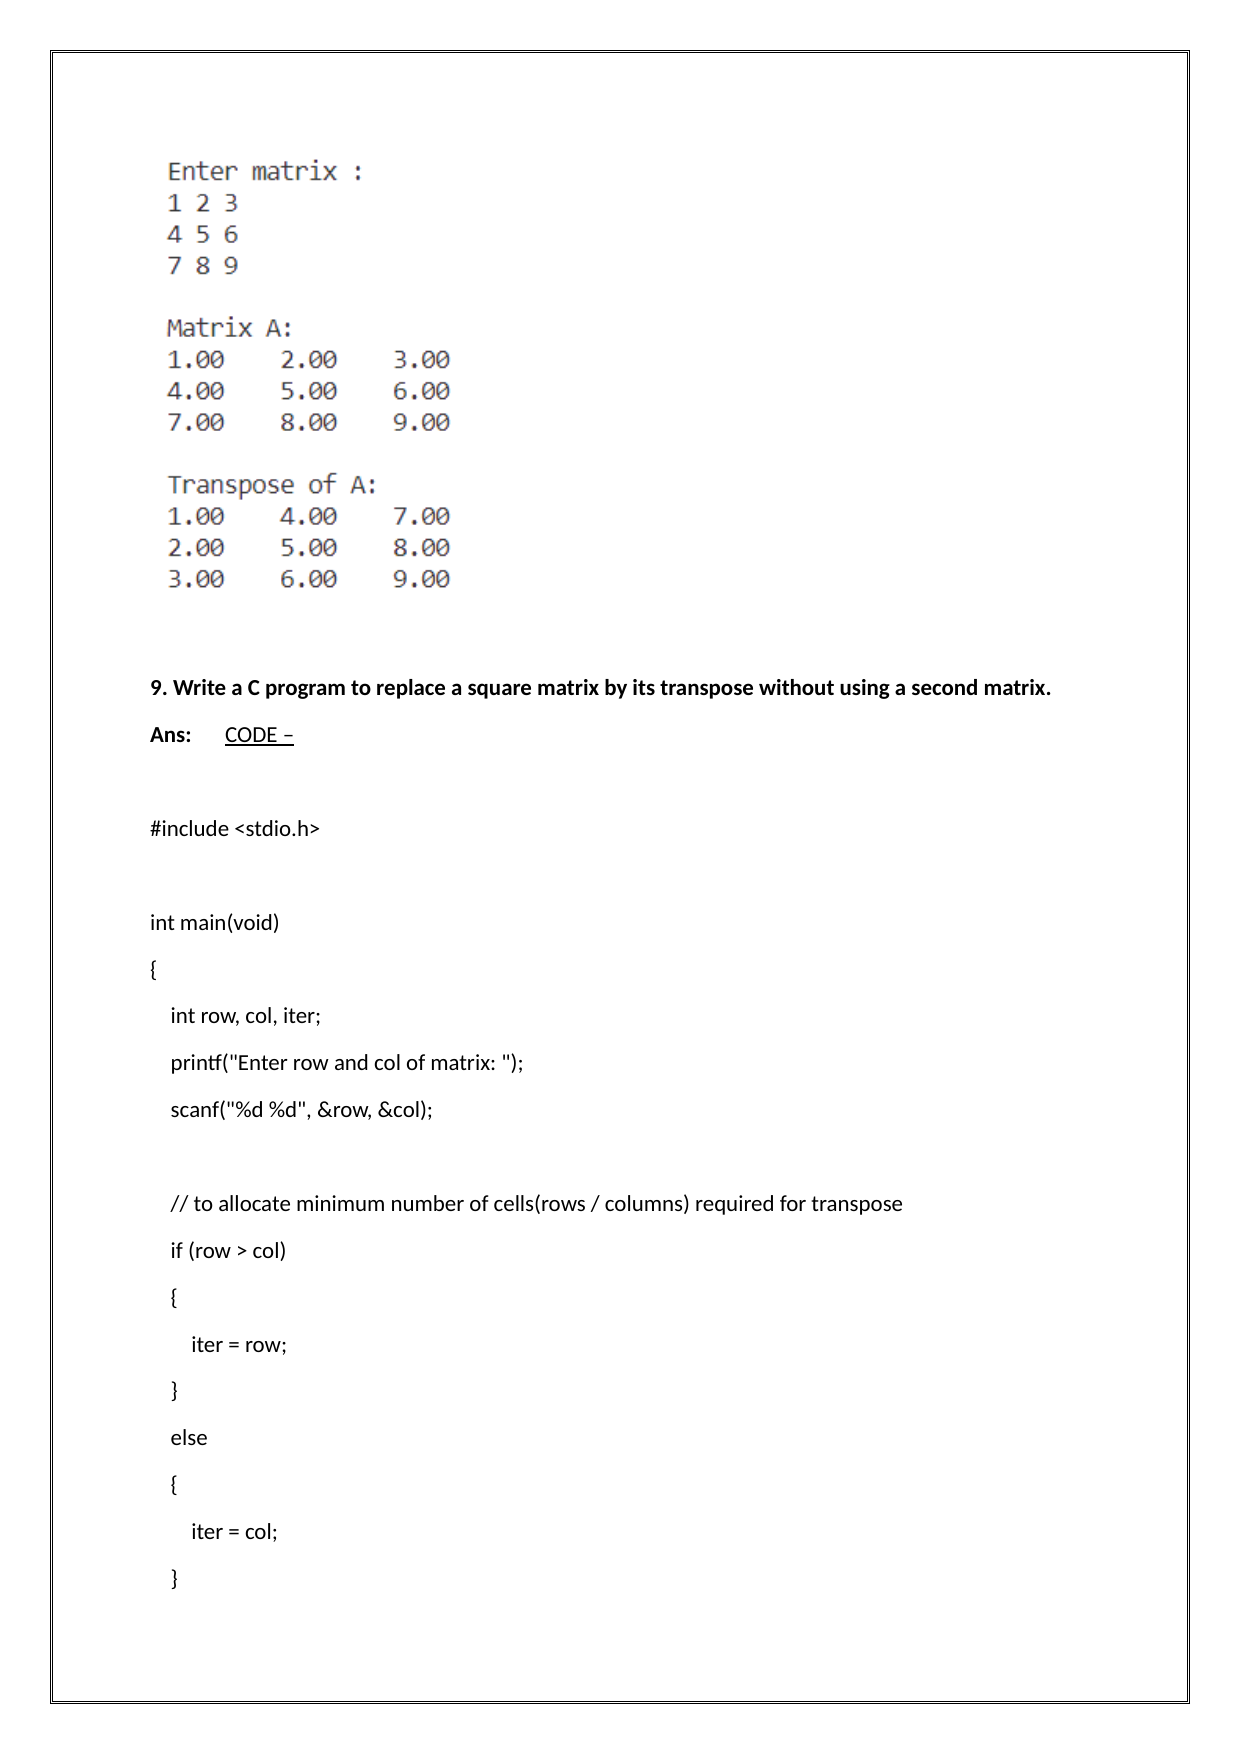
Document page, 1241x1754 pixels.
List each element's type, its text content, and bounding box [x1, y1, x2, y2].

text scanf("%d %d", &row, &col); [150, 1095, 1090, 1123]
text { [150, 1470, 1090, 1498]
text // to allocate minimum number of cells(rows / columns) required for transpose [150, 1189, 1090, 1217]
text Ans: CODE – [150, 720, 1090, 748]
text 9. Write a C program to replace a square matrix by its transpose without using a second matrix. [150, 673, 1090, 702]
text { [150, 955, 1090, 983]
text if (row > col) [150, 1236, 1090, 1264]
text printf("Enter row and col of matrix: "); [150, 1048, 1090, 1077]
text int row, col, iter; [150, 1002, 1090, 1030]
picture [150, 150, 489, 608]
text } [150, 1564, 1090, 1592]
text int main(void) [150, 908, 1090, 936]
text #include <stdio.h> [150, 814, 1090, 842]
text { [150, 1283, 1090, 1311]
text } [150, 1377, 1090, 1405]
text iter = row; [150, 1330, 1090, 1358]
text else [150, 1423, 1090, 1452]
text iter = col; [150, 1517, 1090, 1545]
